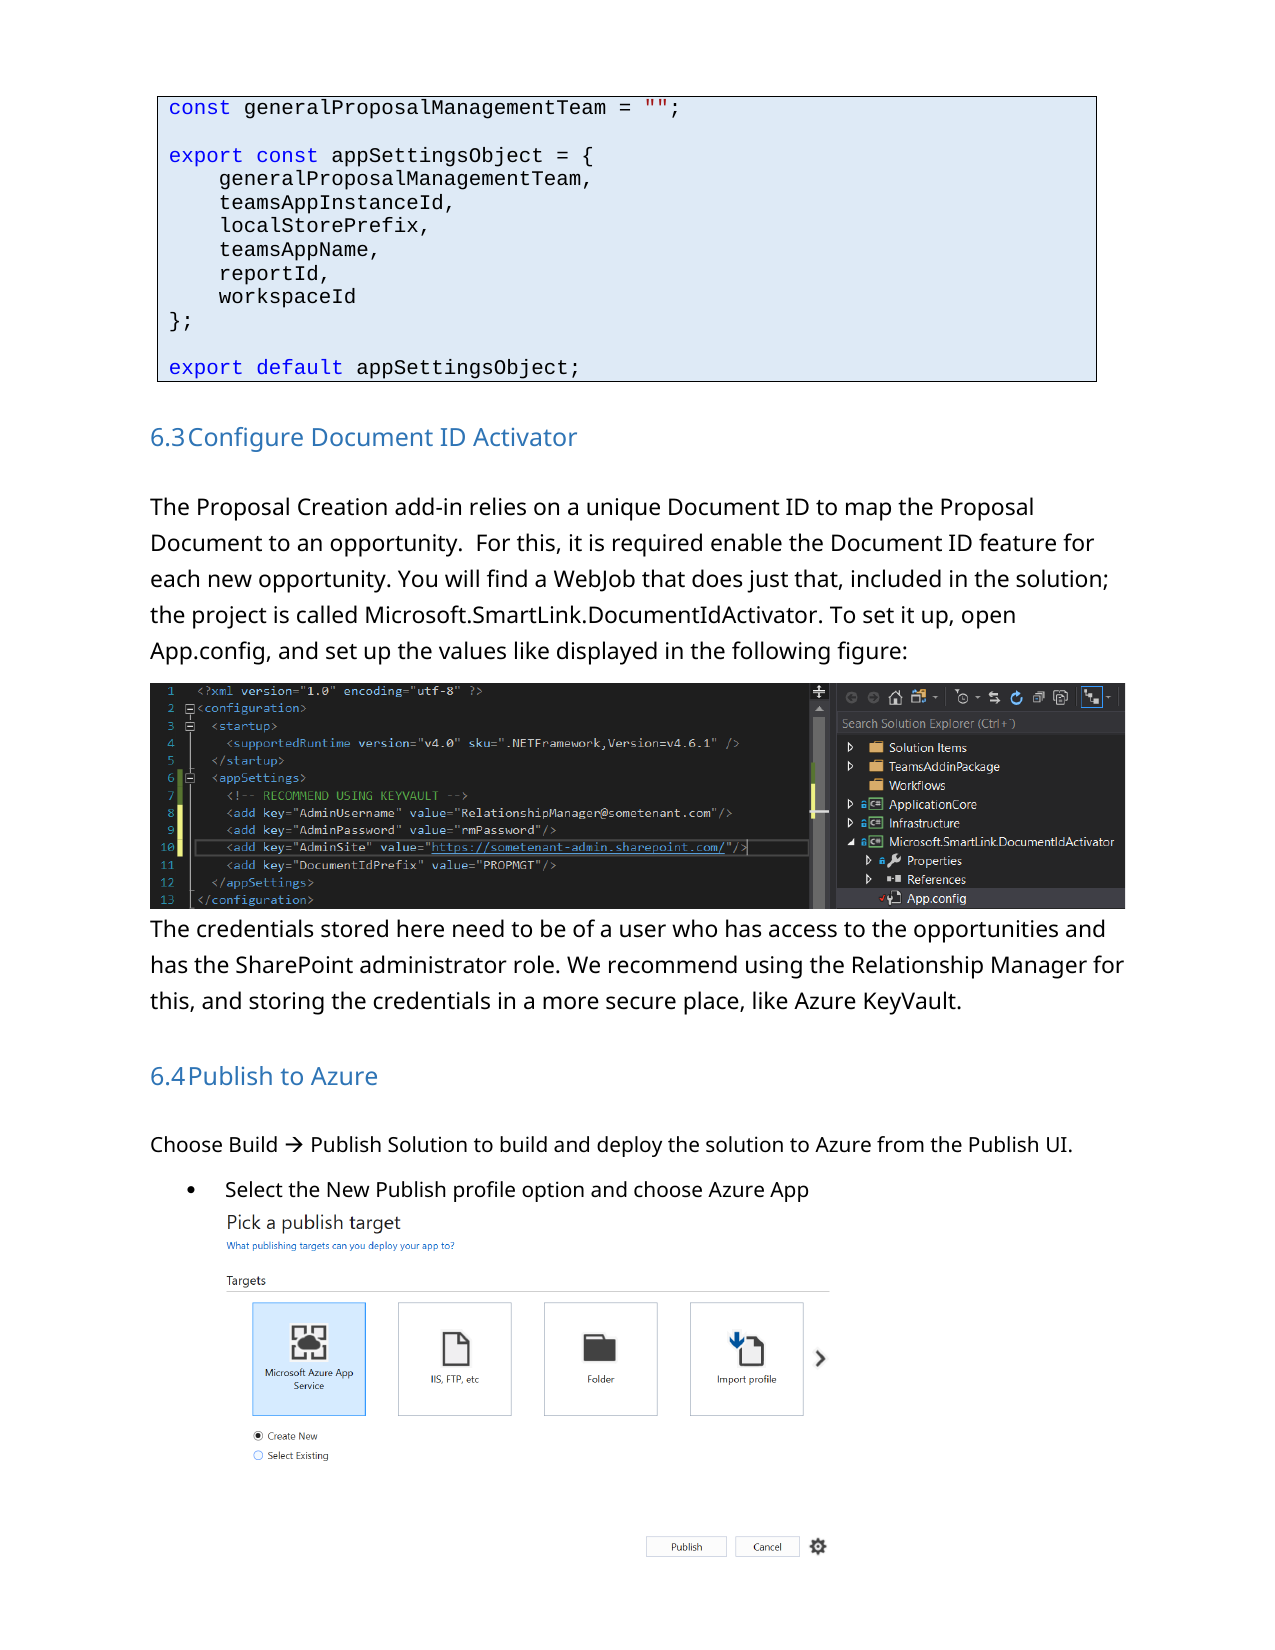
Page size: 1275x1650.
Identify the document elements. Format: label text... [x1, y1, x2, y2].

subtitle Configure Document ID Activator [150, 419, 1125, 454]
text The credentials stored here need to be of a user who has access to the opportunities and has the SharePoint administrator role. We recommend using the Relationship Manager for this, and storing the credentials in a more secure place, like Azure KeyVault. [150, 913, 1125, 1016]
text The Proposal Creation add-in relies on a unique Document ID to map the Proposal Document to an opportunity. For this, it is required enable the Document ID feature for each new opportunity. You will find a WebJob that does just that, included in the solution; the project is called Microsoft.SmartLink.DocumentIdActivator. To set it up, open App.config, and set up the values like displayed in the following figure: [150, 491, 1125, 666]
text Choose Build Publish Solution to build and deploy the solution to Azure from the Publish UI. [150, 1130, 1125, 1158]
subtitle Publish to Azure [150, 1058, 1125, 1092]
picture [150, 683, 1125, 909]
picture [225, 1205, 835, 1562]
list Select the New Publish profile option and choose Azure App [187, 1175, 1125, 1203]
